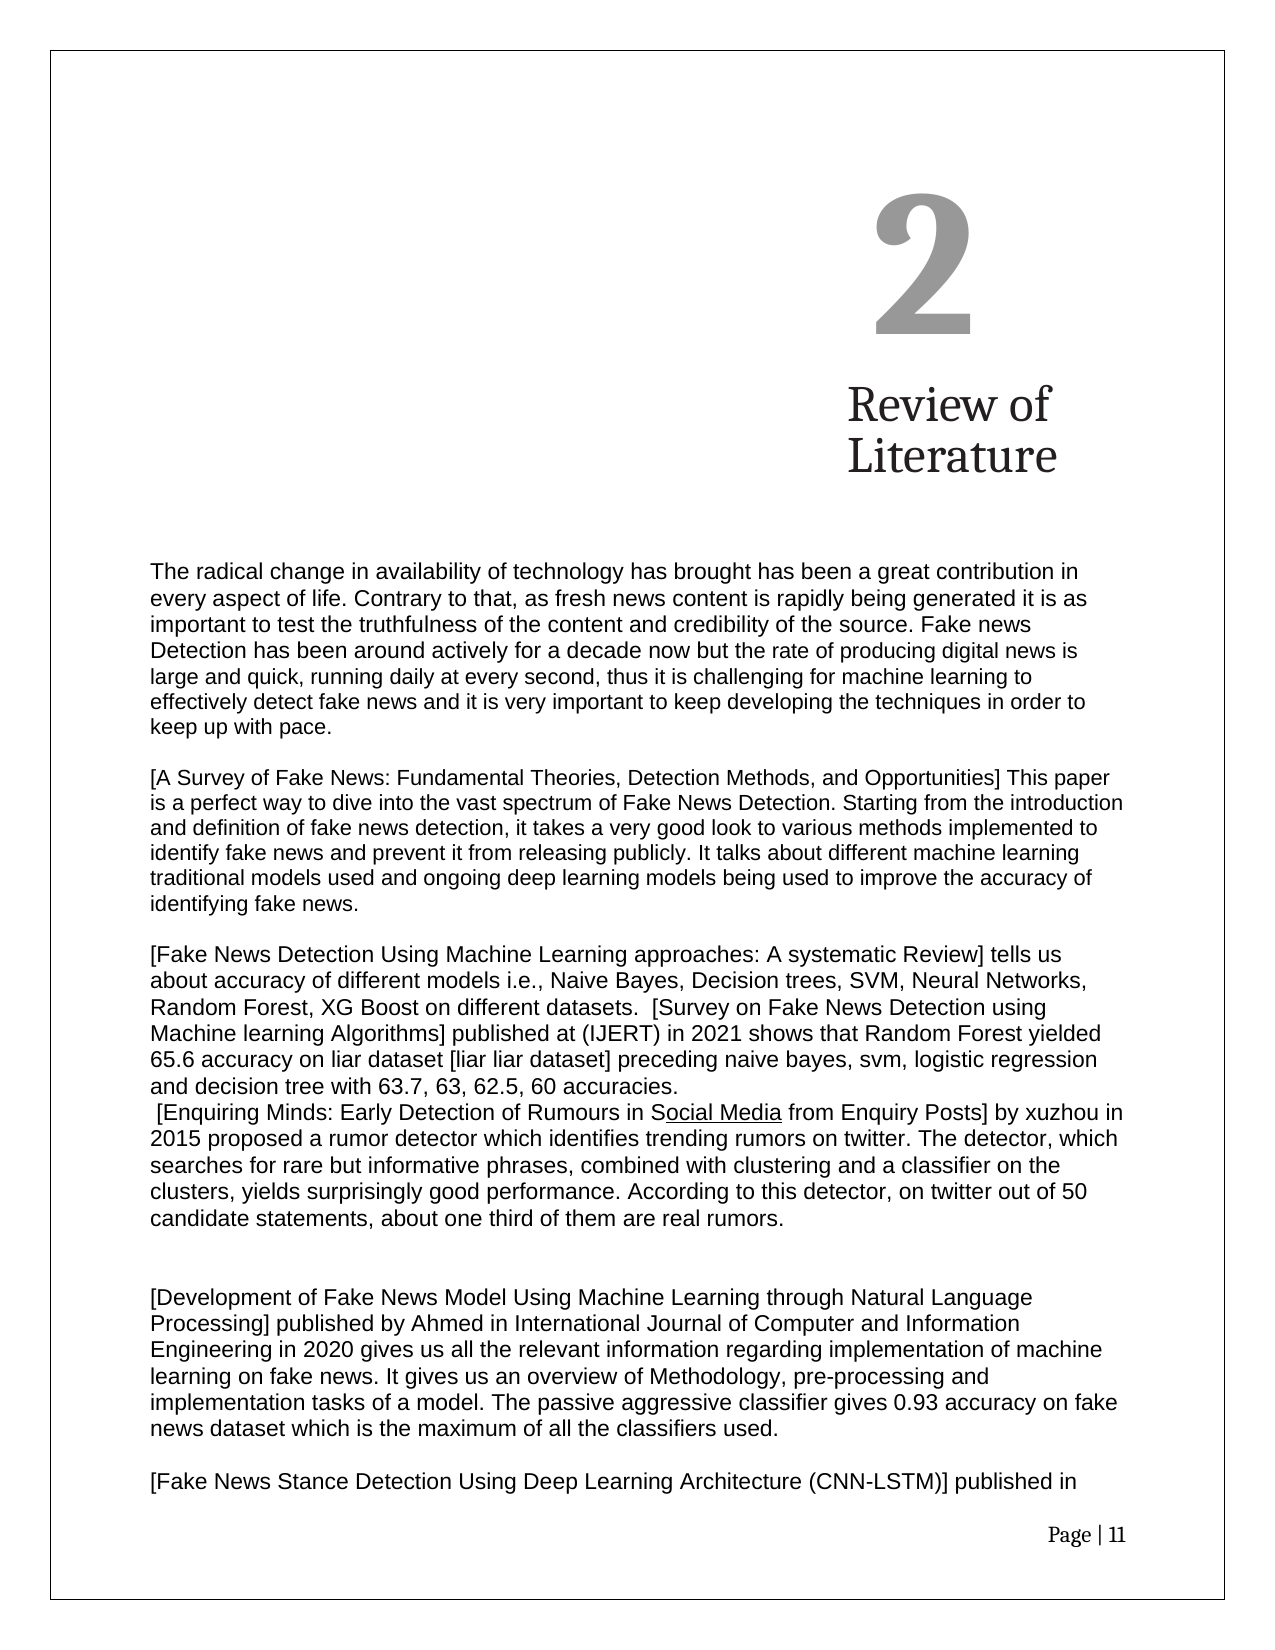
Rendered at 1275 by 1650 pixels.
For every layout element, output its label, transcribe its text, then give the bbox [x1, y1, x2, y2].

text [A Survey of Fake News: Fundamental Theories, Detection Methods, and Opportunities] This paper is a perfect way to dive into the vast spectrum of Fake News Detection. Starting from the introduction and definition of fake news detection, it takes a very good look to various methods implemented to identify fake news and prevent it from releasing publicly. It talks about different machine learning traditional models used and ongoing deep learning models being used to improve the accuracy of identifying fake news. [150, 764, 1125, 916]
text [150, 1442, 1125, 1494]
text 2 [150, 150, 976, 381]
text [Fake News Detection Using Machine Learning approaches: A systematic Review] tells us about accuracy of different models i.e., Naive Bayes, Decision trees, SVM, Neural Networks, Random Forest, XG Boost on different datasets. [Survey on Fake News Detection using Machine learning Algorithms] published at (IJERT) in 2021 shows that Random Forest yielded 65.6 accuracy on liar dataset [liar liar dataset] preceding naive bayes, svm, logistic regression and decision tree with 63.7, 63, 62.5, 60 accuracies. [150, 941, 1125, 1099]
text The radical change in availability of technology has brought has been a great contribution in every aspect of life. Contrary to that, as fresh news content is rapidly being generated it is as important to test the truthfulness of the content and credibility of the source. Fake news Detection has been around actively for a decade now but the rate of producing digital news is large and quick, running daily at every second, thus it is challenging for machine learning to effectively detect fake news and it is very important to keep developing the techniques in order to keep up with pace. [150, 558, 1125, 739]
text [Enquiring Minds: Early Detection of Rumours in Social Media from Enquiry Posts] by xuzhou in 2015 proposed a rumor detector which identifies trending rumors on twitter. The detector, which searches for rare but informative phrases, combined with clustering and a classiﬁer on the clusters, yields surprisingly good performance. According to this detector, on twitter out of 50 candidate statements, about one third of them are real rumors. [150, 1099, 1125, 1231]
text Review of Literature [847, 381, 1125, 483]
text [Development of Fake News Model Using Machine Learning through Natural Language Processing] published by Ahmed in International Journal of Computer and Information Engineering in 2020 gives us all the relevant information regarding implementation of machine learning on fake news. It gives us an overview of Methodology, pre-processing and implementation tasks of a model. The passive aggressive classifier gives 0.93 accuracy on fake news dataset which is the maximum of all the classifiers used. [150, 1283, 1125, 1442]
